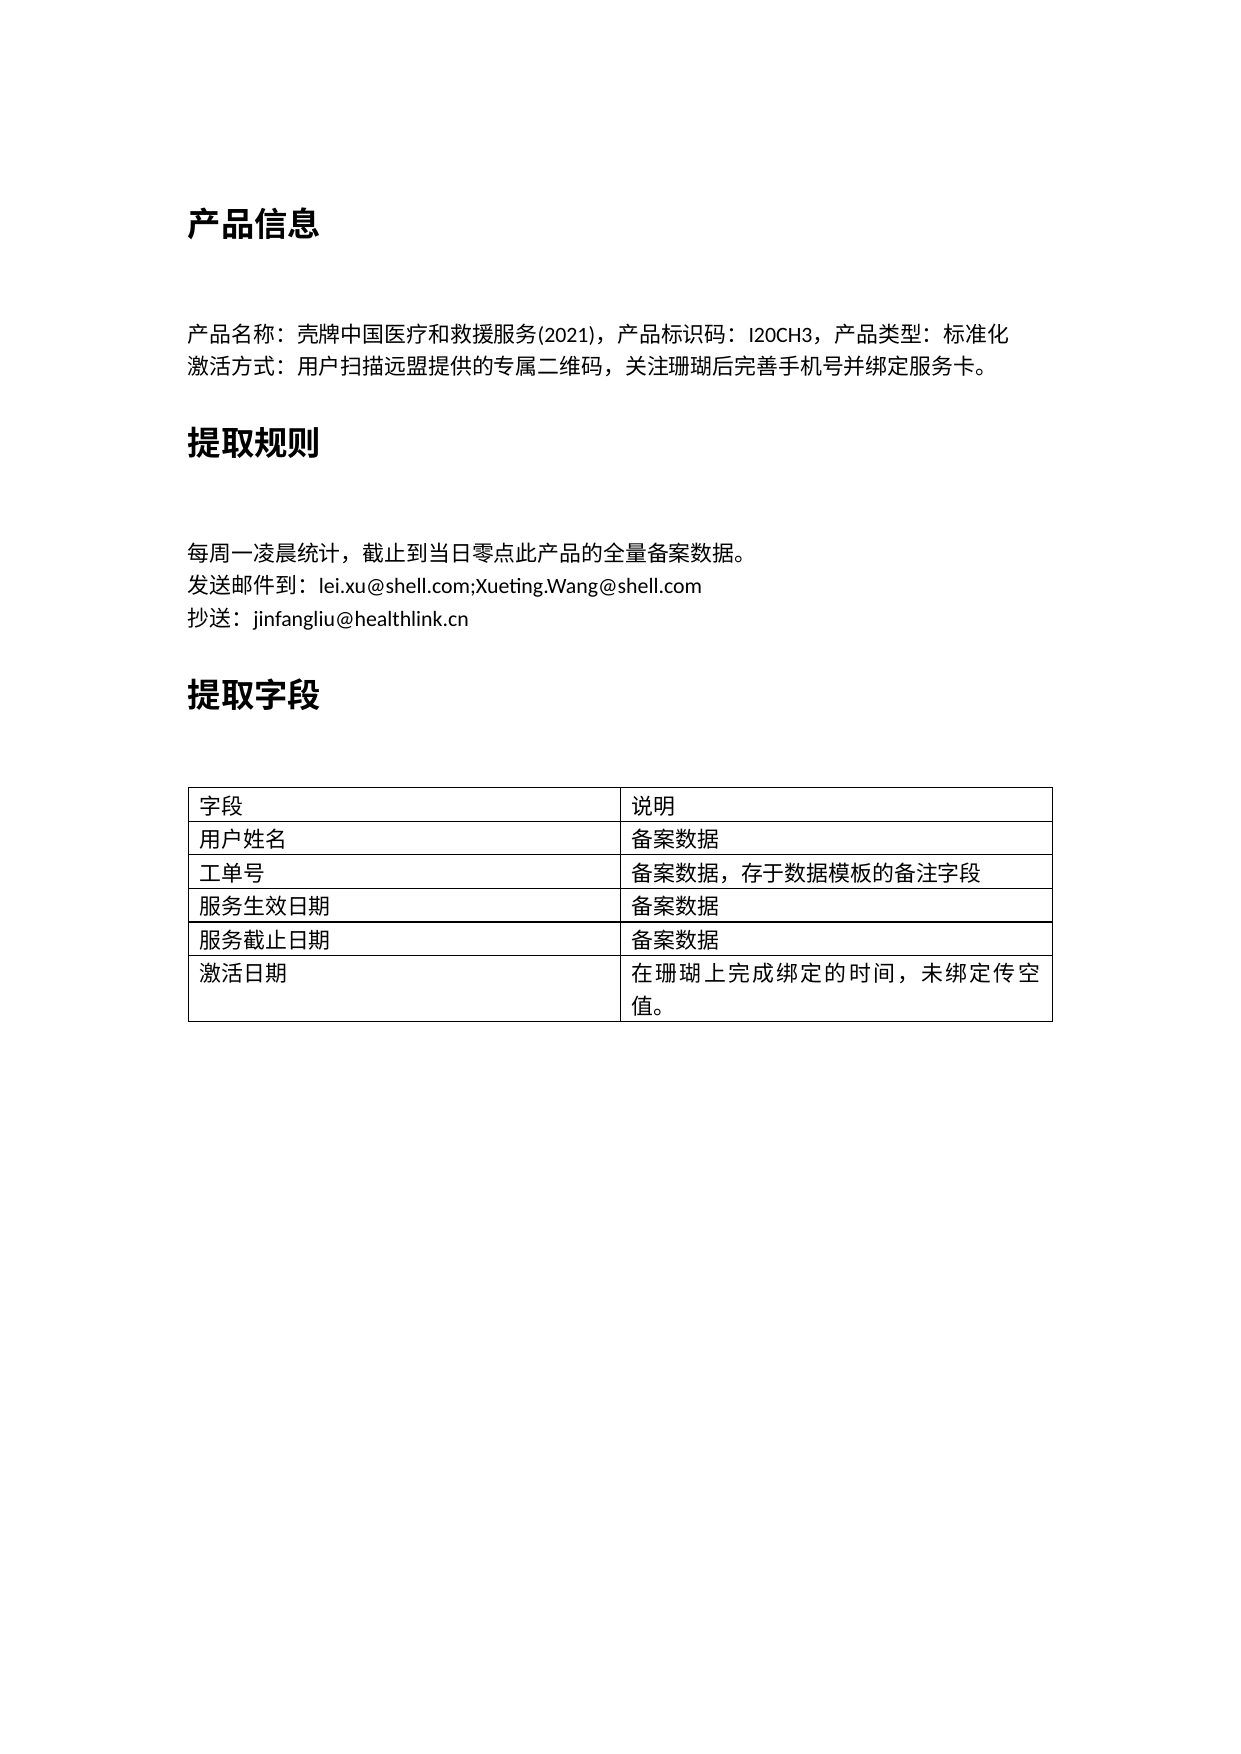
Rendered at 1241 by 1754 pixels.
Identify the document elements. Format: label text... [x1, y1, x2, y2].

subtitle 产品信息 [187, 189, 1053, 254]
table_cell 备案数据，存于数据模板的备注字段 [621, 855, 1052, 888]
table_cell 备案数据 [621, 889, 1052, 921]
text 发送邮件到：lei.xu@shell.com;Xueting.Wang@shell.com [187, 568, 1053, 601]
table_header 字段 [189, 788, 620, 821]
text 产品名称：壳牌中国医疗和救援服务(2021)，产品标识码：I20CH3，产品类型：标准化 [187, 316, 1053, 349]
table_cell 备案数据 [621, 822, 1052, 854]
text 激活方式：用户扫描远盟提供的专属二维码，关注珊瑚后完善手机号并绑定服务卡。 [187, 349, 1053, 381]
table_cell 工单号 [189, 855, 620, 888]
table_cell 备案数据 [621, 923, 1052, 955]
text 抄送：jinfangliu@healthlink.cn [187, 601, 1053, 633]
subtitle 提取字段 [187, 660, 1053, 725]
table_cell 在珊瑚上完成绑定的时间，未绑定传空值。 [621, 956, 1052, 1021]
table_cell 激活日期 [189, 956, 620, 1021]
table_cell 服务生效日期 [189, 889, 620, 921]
table_header 说明 [621, 788, 1052, 821]
subtitle 提取规则 [187, 408, 1053, 473]
table_cell 服务截止日期 [189, 923, 620, 955]
table_cell 用户姓名 [189, 822, 620, 854]
text 每周一凌晨统计，截止到当日零点此产品的全量备案数据。 [187, 536, 1053, 568]
